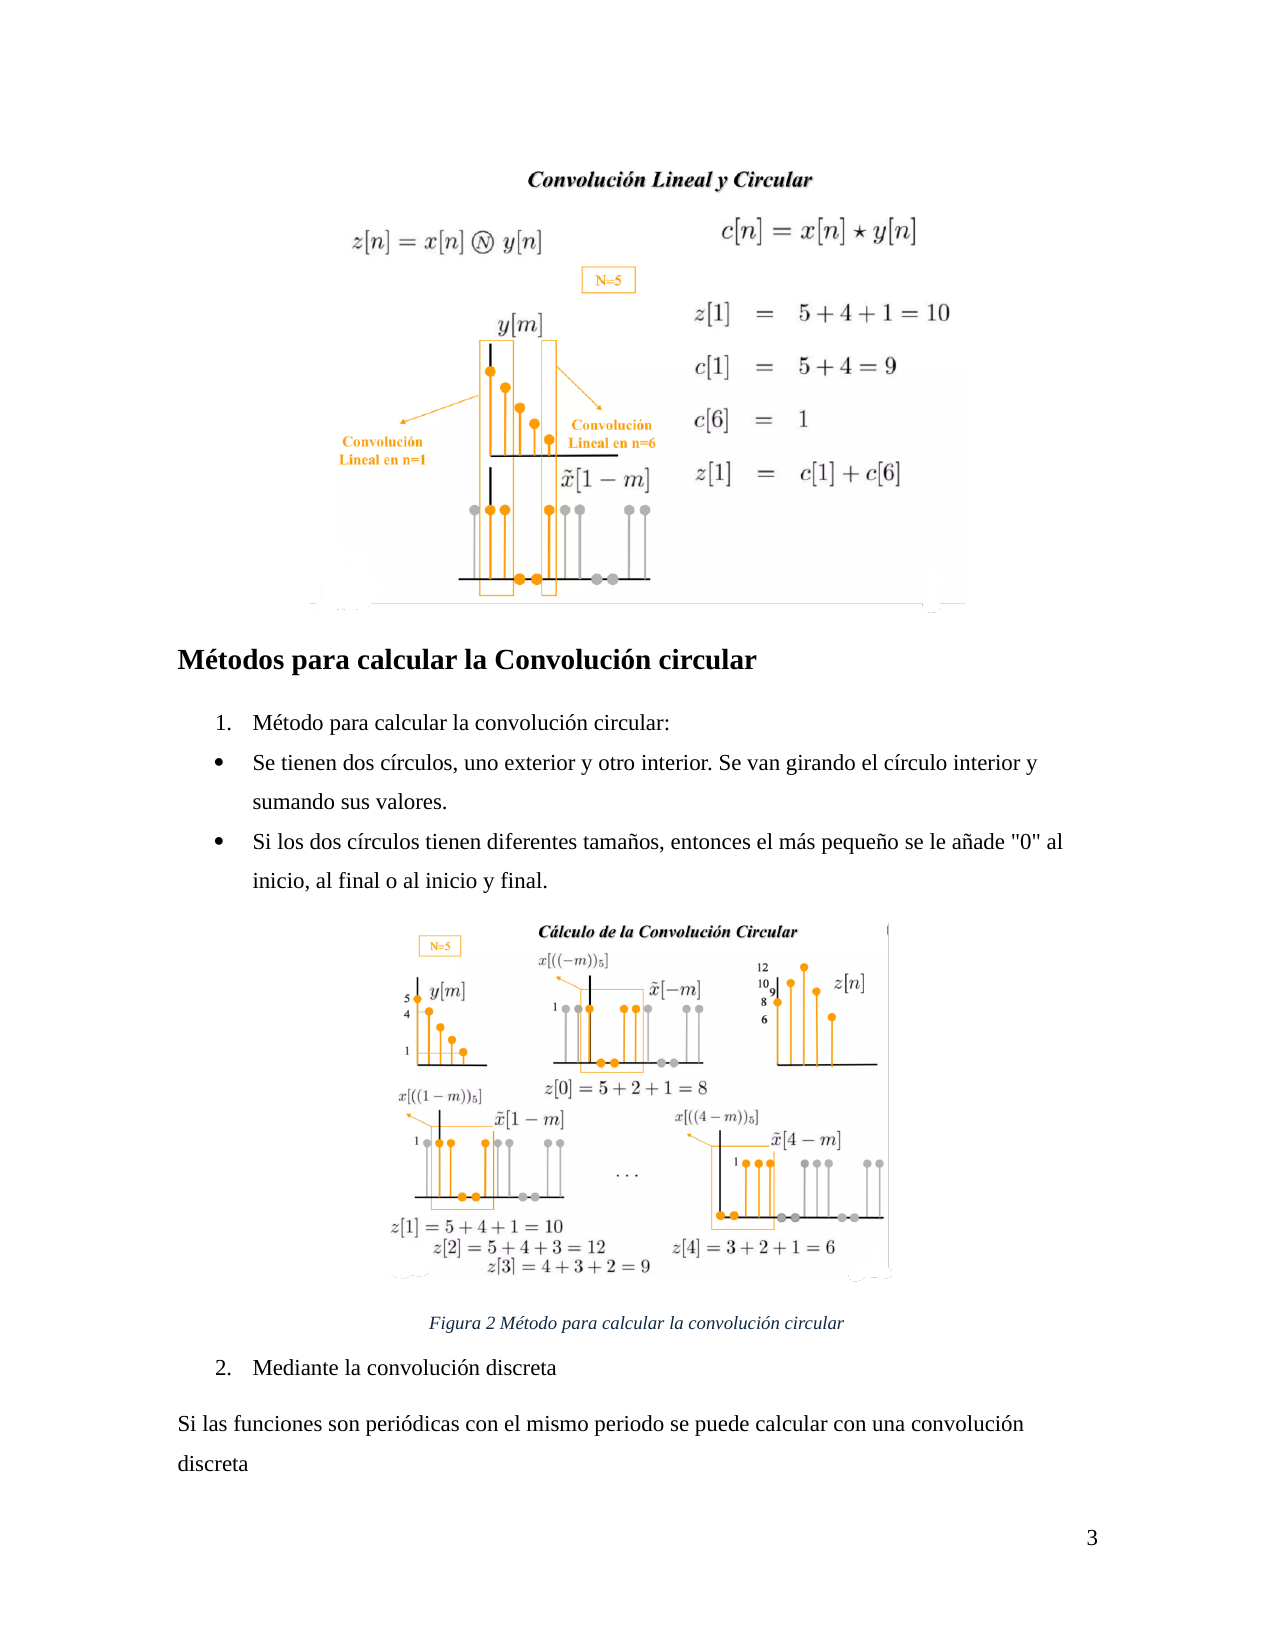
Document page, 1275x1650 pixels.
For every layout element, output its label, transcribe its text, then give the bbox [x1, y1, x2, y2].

picture [309, 147, 966, 613]
subtitle Mediante la convolución discreta [215, 1354, 1098, 1380]
text Figura 2 Método para calcular la convolución circular [177, 1312, 1098, 1333]
list Si los dos círculos tienen diferentes tamaños, entonces el más pequeño se le añade "0" al inicio, al final o al inicio y final. [215, 828, 1098, 894]
text Si las funciones son periódicas con el mismo periodo se puede calcular con una convolución discreta [177, 1410, 1098, 1476]
list Se tienen dos círculos, uno exterior y otro interior. Se van girando el círculo interior y sumando sus valores. [215, 749, 1098, 815]
subtitle Métodos para calcular la Convolución circular [177, 642, 1098, 676]
list Método para calcular la convolución circular: [215, 709, 1098, 736]
picture [382, 923, 893, 1282]
